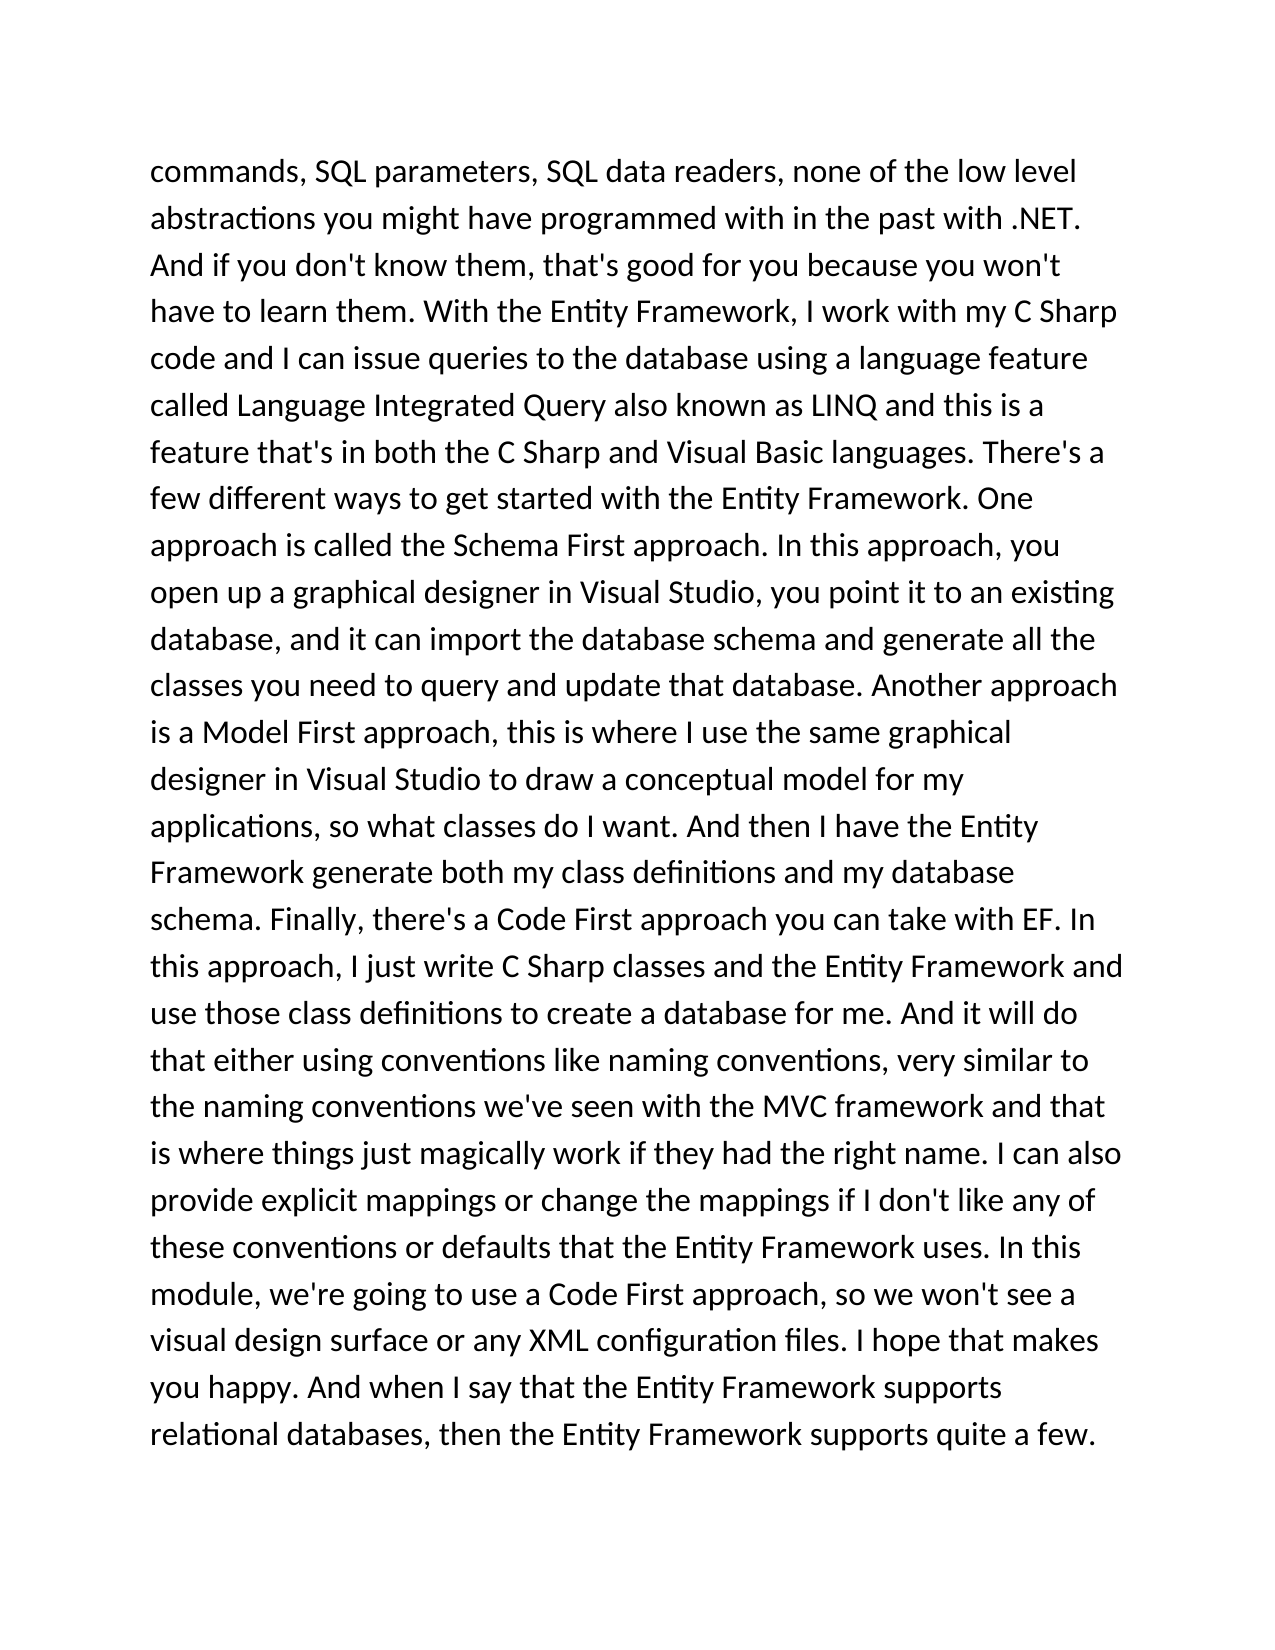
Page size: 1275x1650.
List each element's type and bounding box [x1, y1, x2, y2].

text [150, 150, 1125, 1453]
